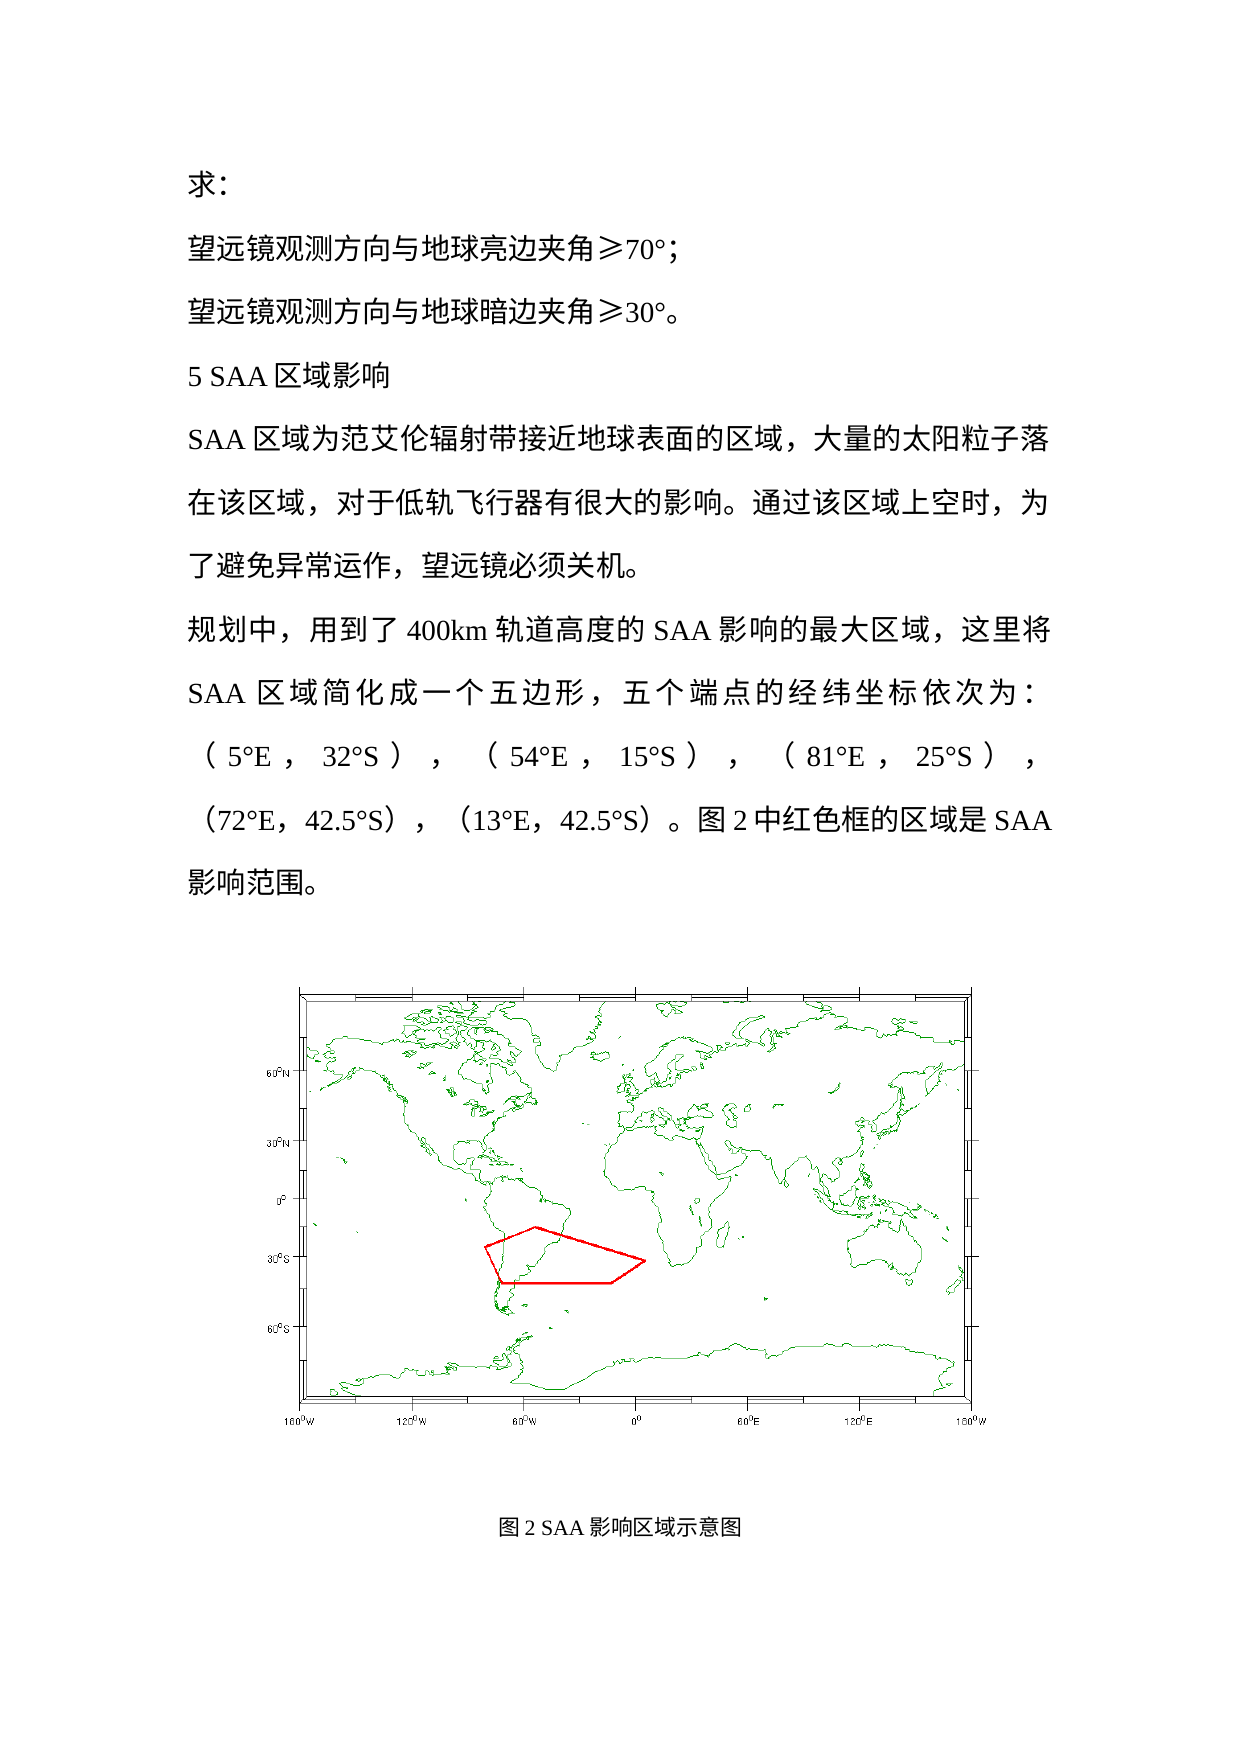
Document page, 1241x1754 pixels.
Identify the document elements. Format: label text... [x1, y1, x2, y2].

list 望远镜观测方向与地球暗边夹角≥30°。 [187, 289, 1053, 331]
list 图2 SAA影响区域示意图 [187, 1510, 1053, 1542]
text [187, 162, 1053, 204]
text 5 SAA区域影响 [187, 352, 1053, 394]
text SAA区域为范艾伦辐射带接近地球表面的区域，大量的太阳粒子落在该区域，对于低轨飞行器有很大的影响。通过该区域上空时，为了避免异常运作，望远镜必须关机。 [187, 416, 1053, 585]
list 规划中，用到了400km轨道高度的SAA影响的最大区域，这里将SAA区域简化成一个五边形，五个端点的经纬坐标依次为：（5°E，32°S），（54°E，15°S），（81°E，25°S），（72°E，42.5°S），（13°E，42.5°S）。图2中红色框的区域是SAA影响范围。 [187, 606, 1053, 902]
picture [187, 923, 1053, 1494]
text 望远镜观测方向与地球亮边夹角≥70°； [187, 225, 1053, 268]
